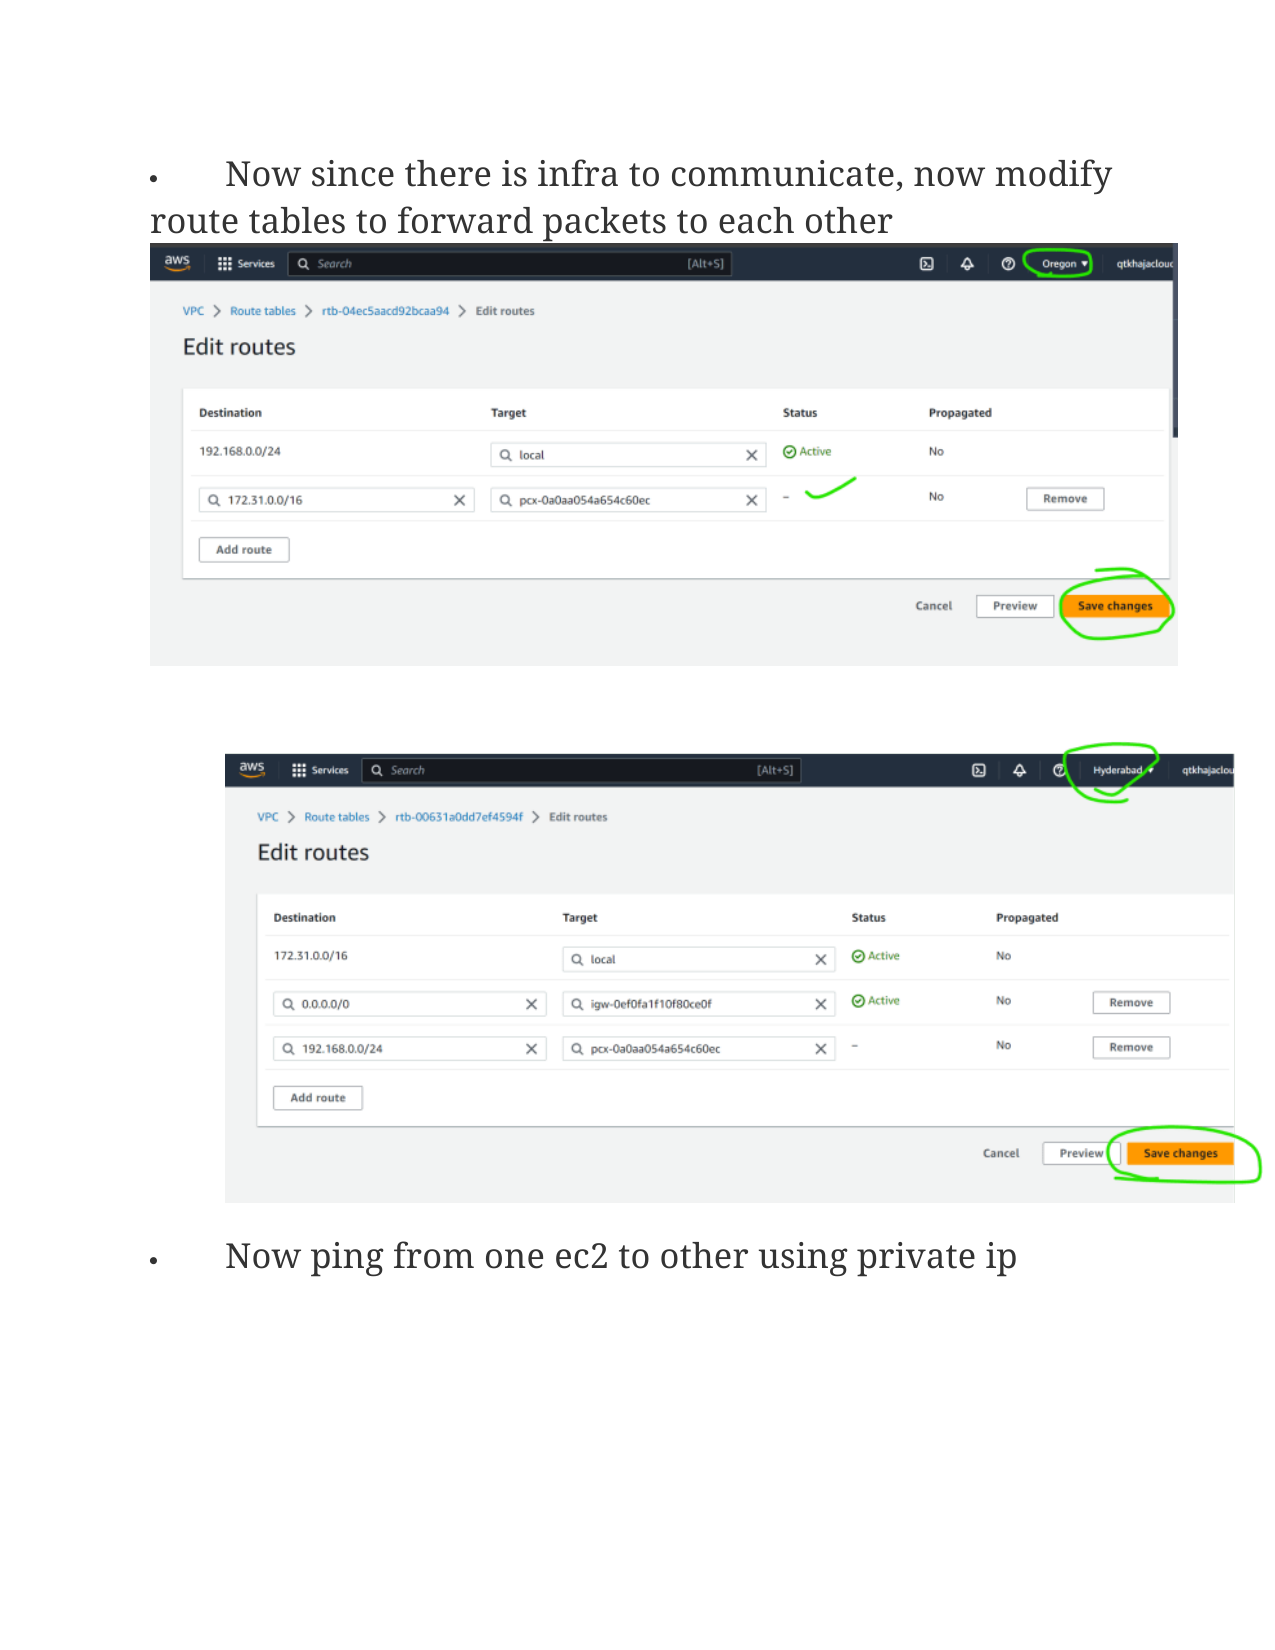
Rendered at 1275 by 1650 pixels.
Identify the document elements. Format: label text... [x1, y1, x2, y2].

picture [150, 243, 1178, 666]
list Now since there is infra to communicate, now modify route tables to forward packets to each other [150, 150, 1125, 243]
list Now ping from one ec2 to other using private ip [150, 1232, 1125, 1278]
picture [225, 741, 1263, 1203]
